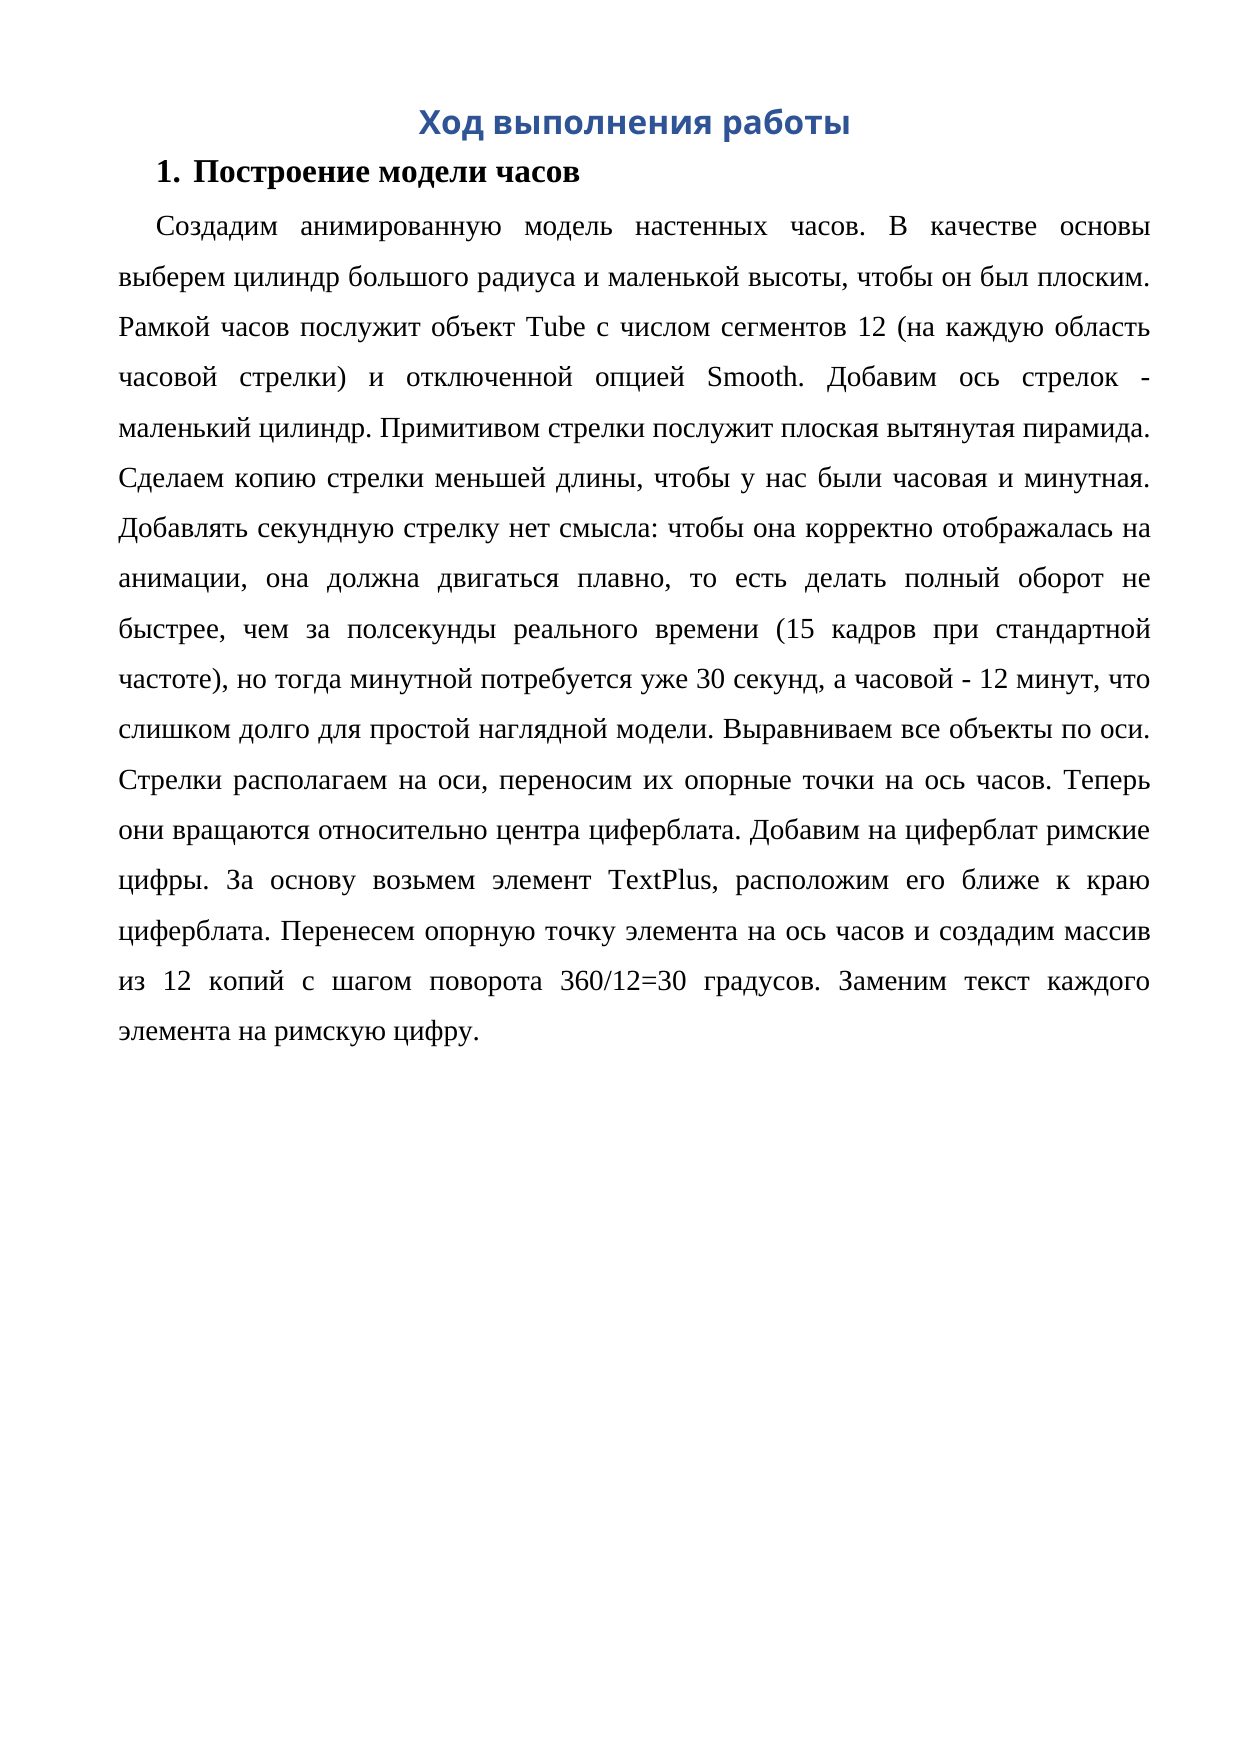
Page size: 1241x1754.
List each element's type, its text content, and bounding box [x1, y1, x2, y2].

text Создадим анимированную модель настенных часов. В качестве основы выберем цилиндр большого радиуса и маленькой высоты, чтобы он был плоским. Рамкой часов послужит объект Tube с числом сегментов 12 (на каждую область часовой стрелки) и отключенной опцией Smooth. Добавим ось стрелок - маленький цилиндр. Примитивом стрелки послужит плоская вытянутая пирамида. Сделаем копию стрелки меньшей длины, чтобы у нас были часовая и минутная. Добавлять секундную стрелку нет смысла: чтобы она корректно отображалась на анимации, она должна двигаться плавно, то есть делать полный оборот не быстрее, чем за полсекунды реального времени (15 кадров при стандартной частоте), но тогда минутной потребуется уже 30 секунд, а часовой - 12 минут, что слишком долго для простой наглядной модели. Выравниваем все объекты по оси. Стрелки располагаем на оси, переносим их опорные точки на ось часов. Теперь они вращаются относительно центра циферблата. Добавим на циферблат римские цифры. За основу возьмем элемент TextPlus, расположим его ближе к краю циферблата. Перенесем опорную точку элемента на ось часов и создадим массив из 12 копий с шагом поворота 360/12=30 градусов. Заменим текст каждого элемента на римскую цифру. [118, 208, 1152, 1047]
subtitle Ход выполнения работы [118, 99, 1152, 144]
list Построение модели часов [156, 151, 1152, 189]
